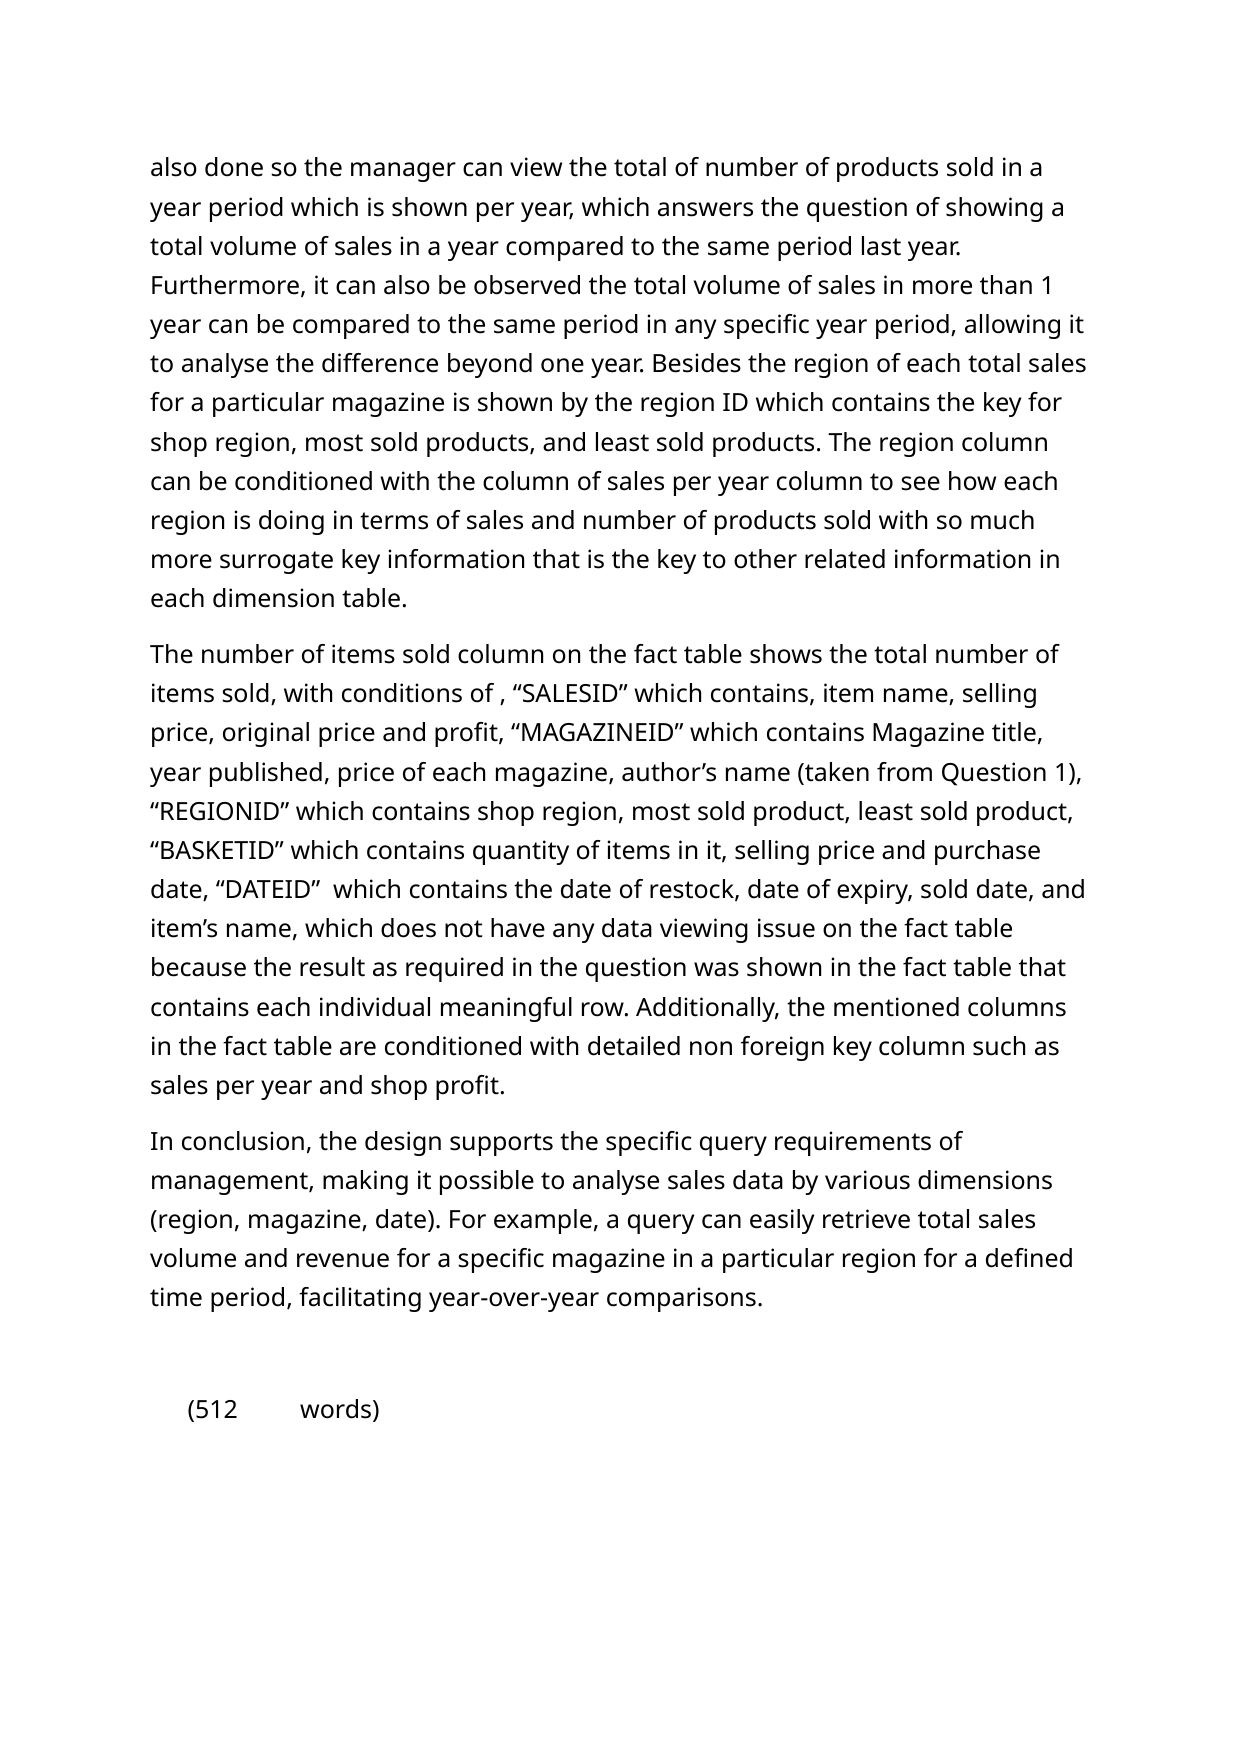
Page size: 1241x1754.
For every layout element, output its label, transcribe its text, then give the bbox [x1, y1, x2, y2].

text The number of items sold column on the fact table shows the total number of items sold, with conditions of , “SALESID” which contains, item name, selling price, original price and profit, “MAGAZINEID” which contains Magazine title, year published, price of each magazine, author’s name (taken from Question 1), “REGIONID” which contains shop region, most sold product, least sold product, “BASKETID” which contains quantity of items in it, selling price and purchase date, “DATEID” which contains the date of restock, date of expiry, sold date, and item’s name, which does not have any data viewing issue on the fact table because the result as required in the question was shown in the fact table that contains each individual meaningful row. Additionally, the mentioned columns in the fact table are conditioned with detailed non foreign key column such as sales per year and shop profit. [150, 637, 1090, 1102]
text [150, 150, 1090, 615]
list words) [187, 1392, 1090, 1426]
text In conclusion, the design supports the specific query requirements of management, making it possible to analyse sales data by various dimensions (region, magazine, date). For example, a query can easily retrieve total sales volume and revenue for a specific magazine in a particular region for a defined time period, facilitating year-over-year comparisons. [150, 1123, 1090, 1314]
